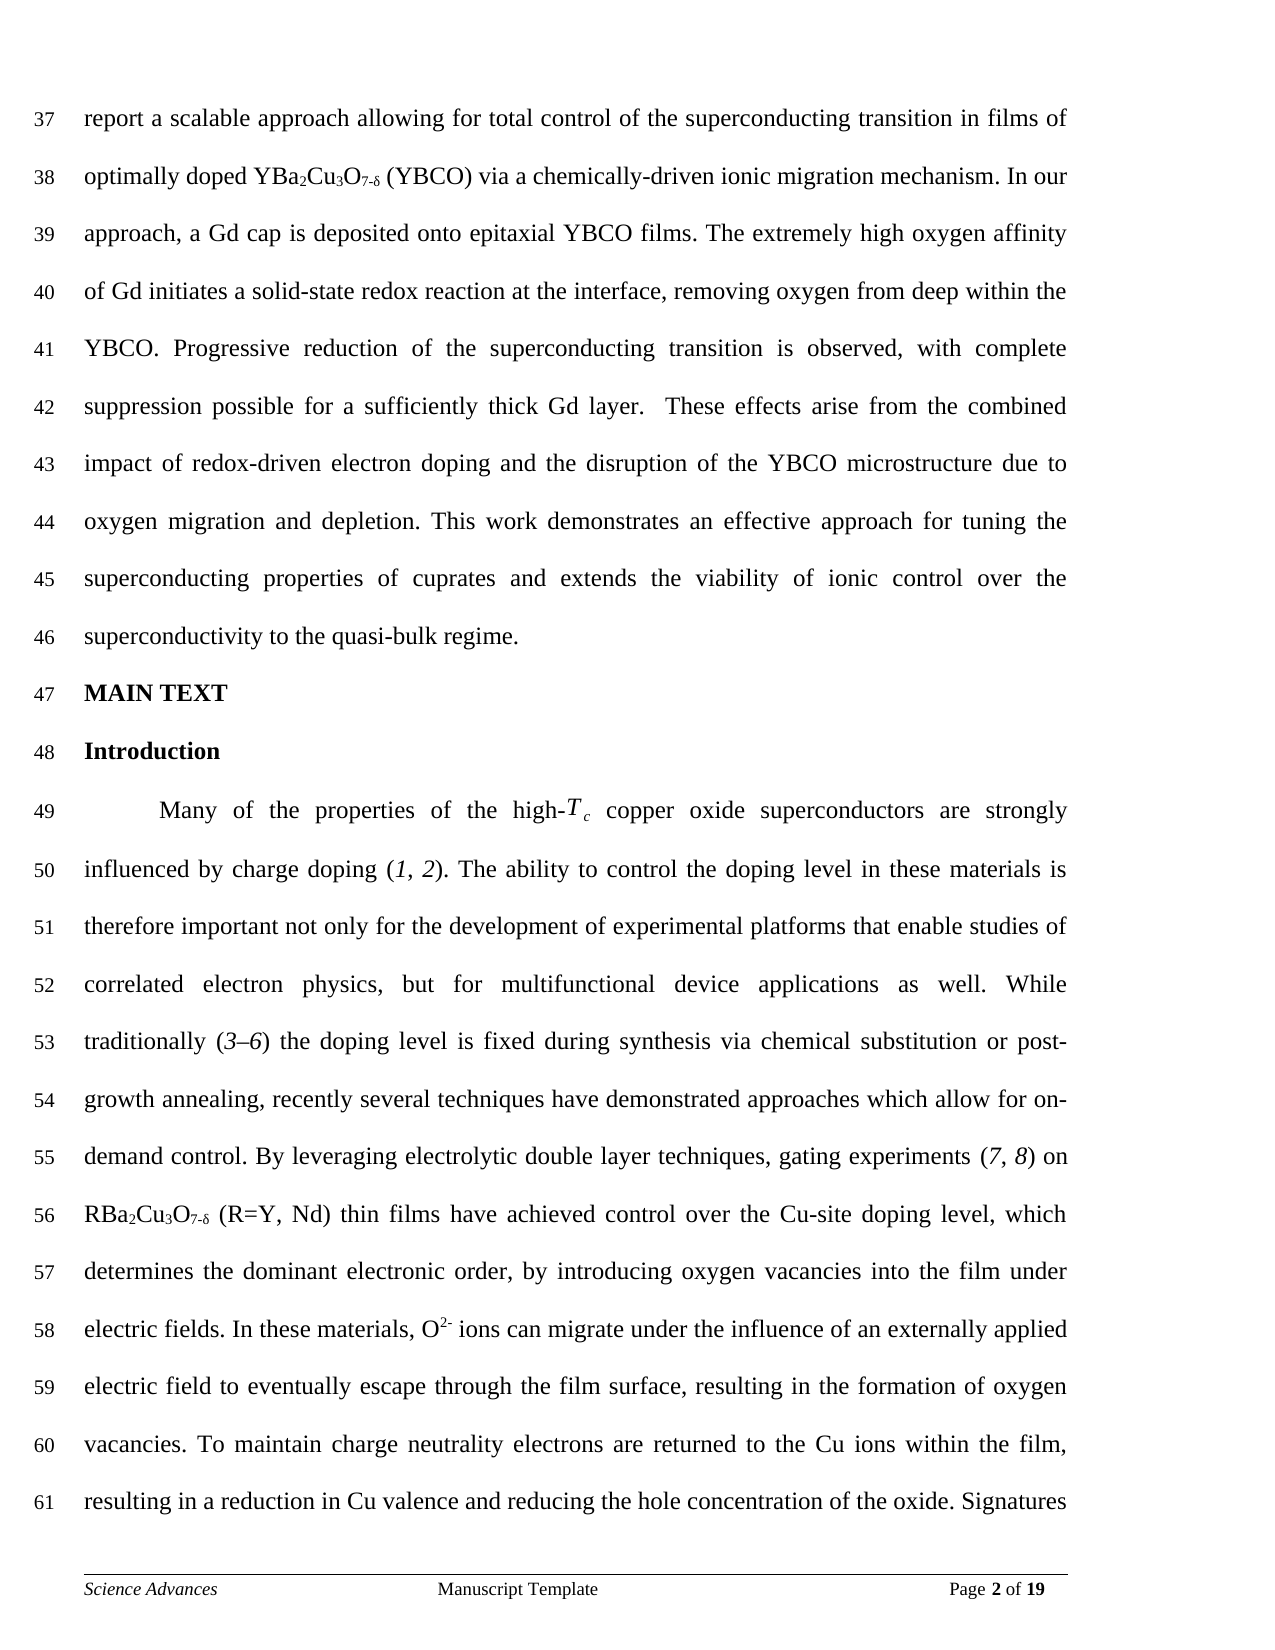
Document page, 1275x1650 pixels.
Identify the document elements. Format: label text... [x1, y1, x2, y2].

text MAIN TEXT [84, 678, 1068, 707]
text Introduction [84, 736, 1068, 765]
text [84, 793, 1068, 1515]
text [84, 103, 1068, 650]
